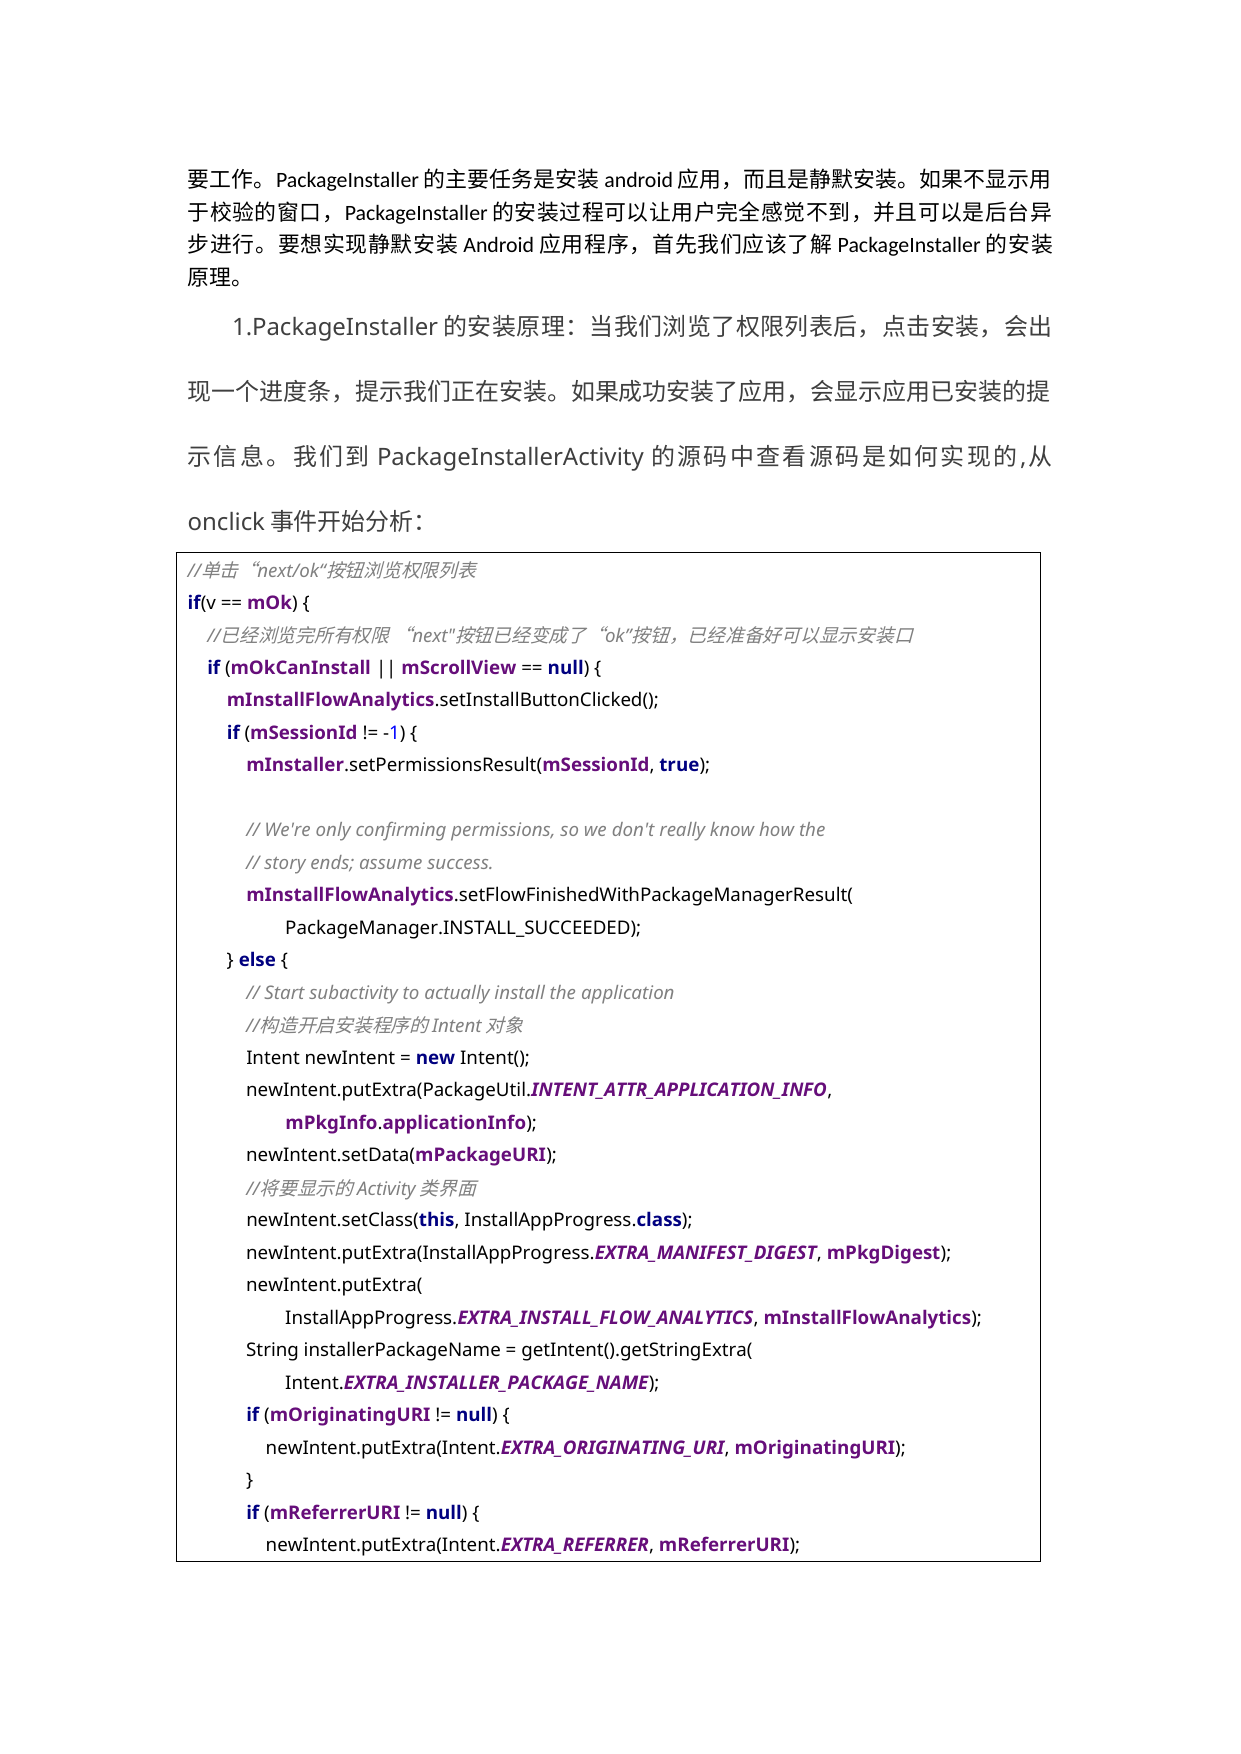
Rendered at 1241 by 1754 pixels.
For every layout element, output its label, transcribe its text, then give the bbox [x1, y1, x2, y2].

text 1.PackageInstaller的安装原理：当我们浏览了权限列表后，点击安装，会出现一个进度条，提示我们正在安装。如果成功安装了应用，会显示应用已安装的提示信息。我们到PackageInstallerActivity的源码中查看源码是如何实现的,从onclick事件开始分析： [187, 292, 1053, 552]
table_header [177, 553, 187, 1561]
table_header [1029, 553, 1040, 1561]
